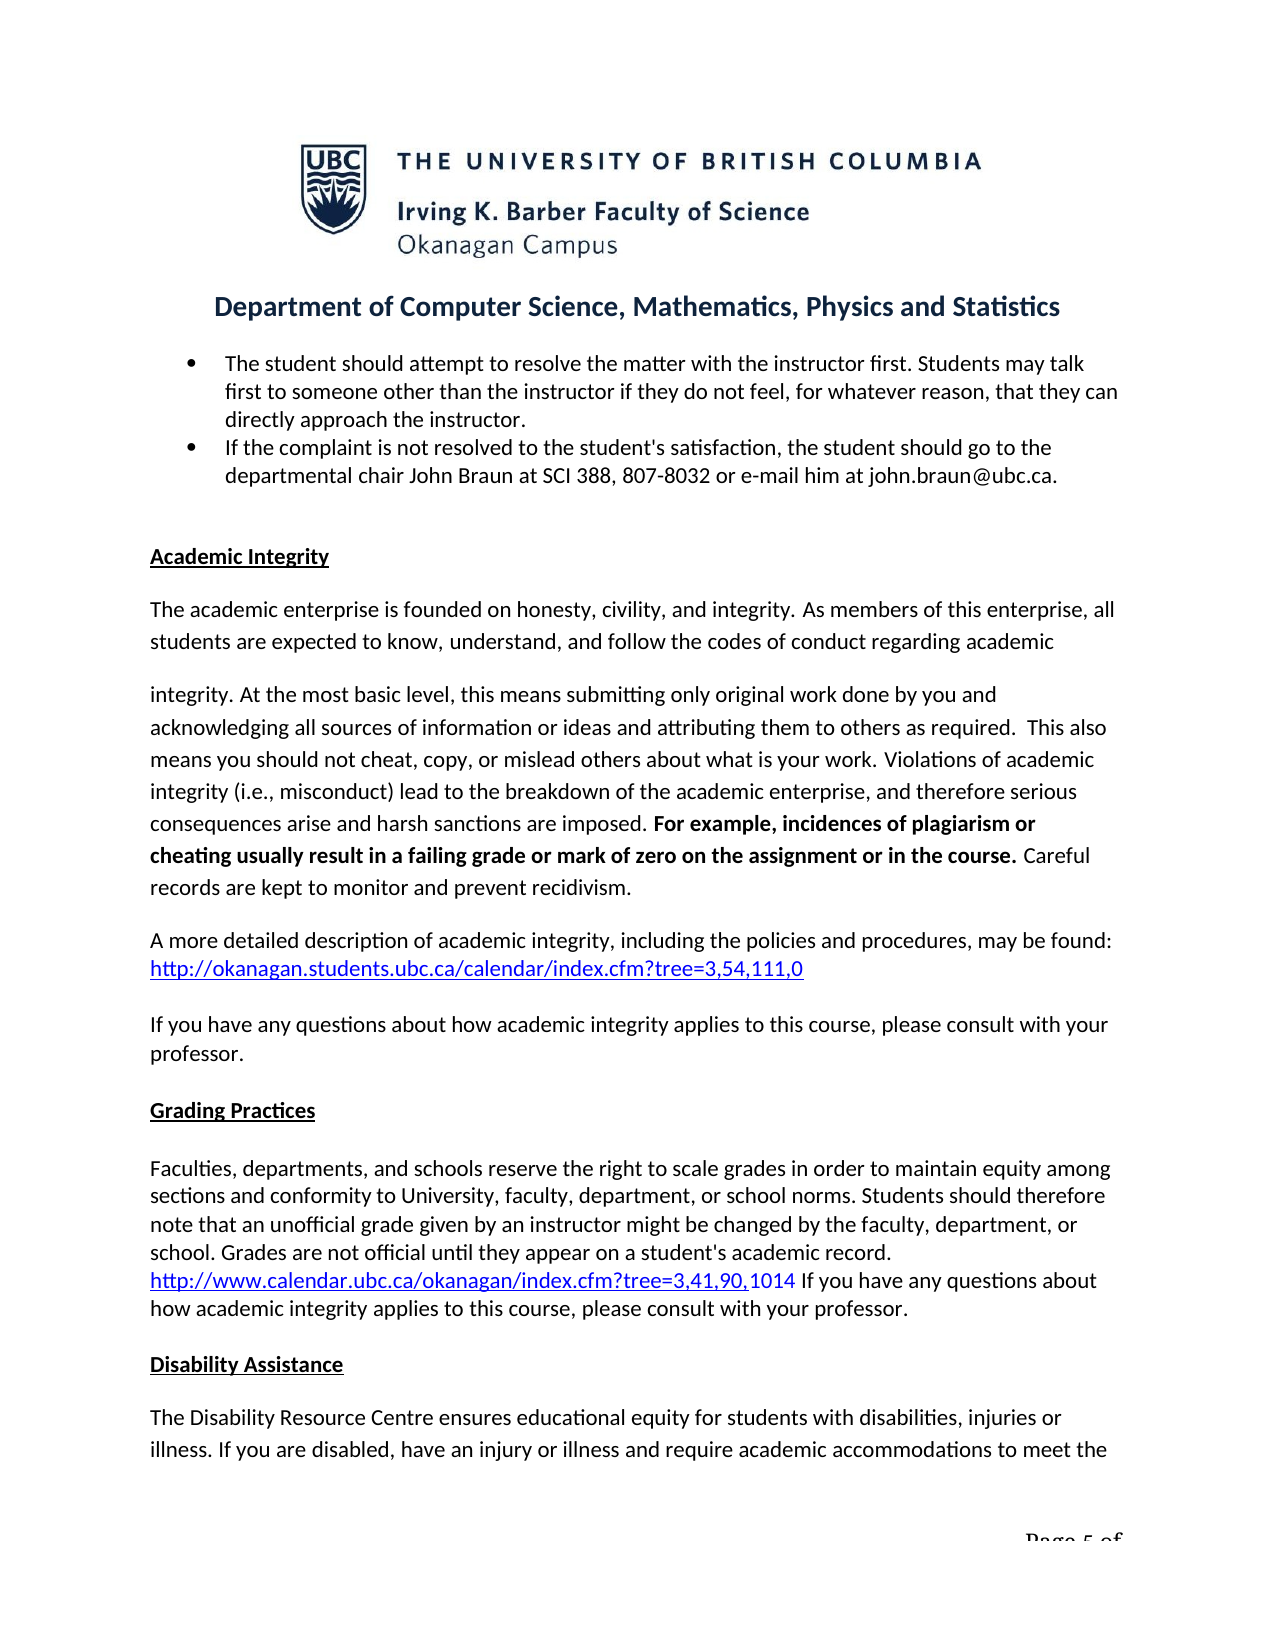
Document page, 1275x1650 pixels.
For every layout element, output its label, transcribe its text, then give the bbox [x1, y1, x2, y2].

text If you have any questions about how academic integrity applies to this course, please consult with your professor. [150, 1011, 1112, 1067]
text The academic enterprise is founded on honesty, civility, and integrity. As members of this enterprise, all students are expected to know, understand, and follow the codes of conduct regarding academic [150, 595, 1124, 655]
text integrity. At the most basic level, this means submitting only original work done by you and acknowledging all sources of information or ideas and attributing them to others as required. This also means you should not cheat, copy, or mislead others about what is your work. Violations of academic integrity (i.e., misconduct) lead to the breakdown of the academic enterprise, and therefore serious consequences arise and harsh sanctions are imposed. For example, incidences of plagiarism or cheating usually result in a failing grade or mark of zero on the assignment or in the course. Careful records are kept to monitor and prevent recidivism. [150, 680, 1114, 902]
subtitle Grading Practices [150, 1096, 1137, 1124]
text Faculties, departments, and schools reserve the right to scale grades in order to maintain equity among sections and conformity to University, faculty, department, or school norms. Students should therefore note that an unofficial grade given by an instructor might be changed by the faculty, department, or school. Grades are not official until they appear on a student's academic record. http://www.calendar.ubc.ca/okanagan/index.cfm?tree=3,41,90,1014 If you have any questions about how academic integrity applies to this course, please consult with your professor. [150, 1154, 1114, 1322]
text The Disability Resource Centre ensures educational equity for students with disabilities, injuries or illness. If you are disabled, have an injury or illness and require academic accommodations to meet the [150, 1403, 1114, 1463]
subtitle Academic Integrity [150, 542, 1137, 570]
list If the complaint is not resolved to the student's satisfaction, the student should go to the departmental chair John Braun at SCI 388, 807-8032 or e-mail him at john.braun@ubc.ca. [187, 433, 1058, 489]
list The student should attempt to resolve the matter with the instructor first. Students may talk first to someone other than the instructor if they do not feel, for whatever reason, that they can directly approach the instructor. [187, 349, 1120, 433]
picture [292, 135, 988, 270]
subtitle Disability Assistance [150, 1350, 1137, 1378]
text A more detailed description of academic integrity, including the policies and procedures, may be found: http://okanagan.students.ubc.ca/calendar/index.cfm?tree=3,54,111,0 [150, 927, 1116, 983]
